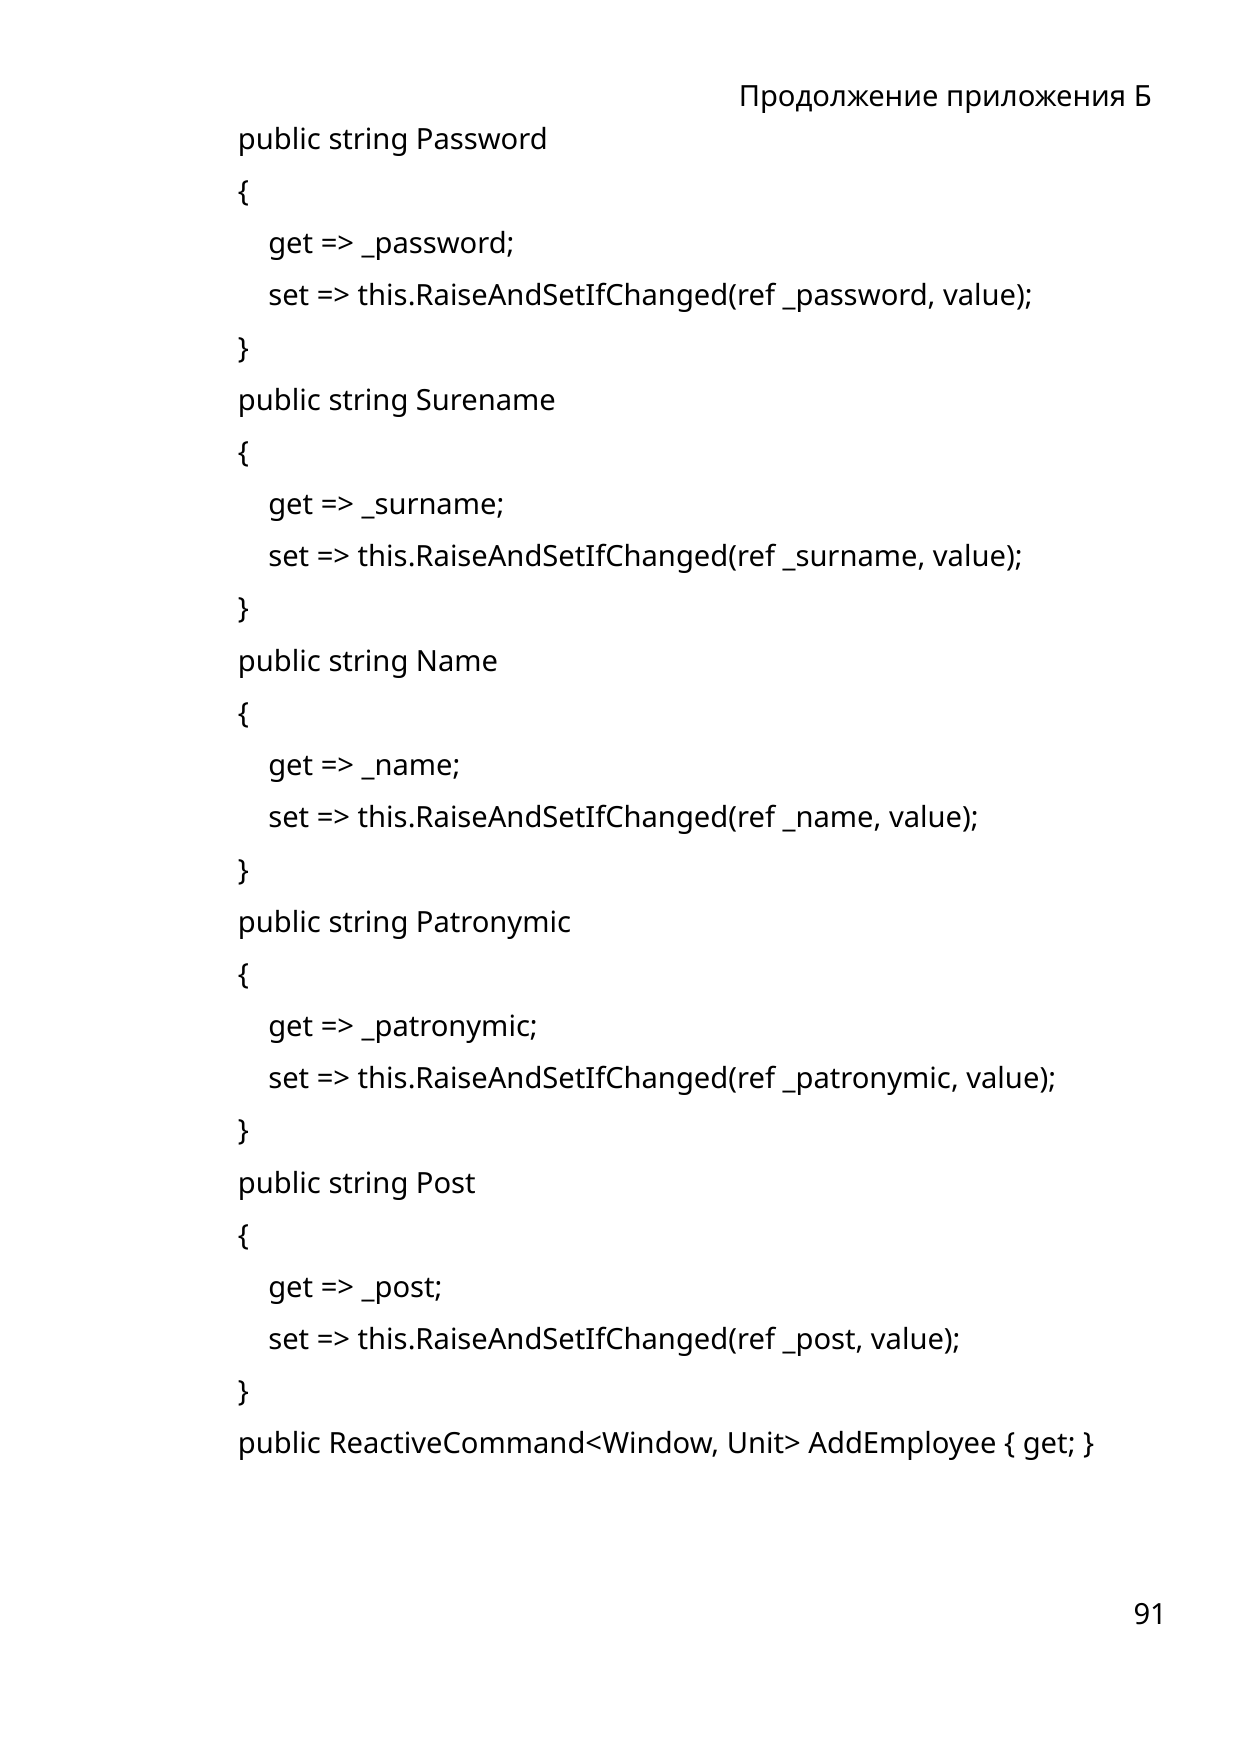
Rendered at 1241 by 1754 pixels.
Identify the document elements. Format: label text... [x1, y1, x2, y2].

text { [177, 953, 1152, 993]
text { [177, 692, 1152, 732]
text public string Post [177, 1162, 1152, 1202]
text get => _patronymic; [177, 1005, 1152, 1045]
text set => this.RaiseAndSetIfChanged(ref _surname, value); [177, 536, 1152, 575]
text get => _post; [177, 1266, 1152, 1306]
text set => this.RaiseAndSetIfChanged(ref _patronymic, value); [177, 1057, 1152, 1097]
text public ReactiveCommand<Window, Unit> AddEmployee { get; } [177, 1423, 1152, 1462]
text public string Password [177, 118, 1152, 158]
text } [177, 849, 1152, 888]
text public string Surename [177, 379, 1152, 419]
text get => _surname; [177, 483, 1152, 523]
text } [177, 1110, 1152, 1149]
text } [177, 1371, 1152, 1410]
text get => _password; [177, 222, 1152, 262]
text get => _name; [177, 744, 1152, 784]
text set => this.RaiseAndSetIfChanged(ref _post, value); [177, 1318, 1152, 1358]
text { [177, 170, 1152, 210]
text public string Patronymic [177, 901, 1152, 941]
text public string Name [177, 640, 1152, 680]
text } [177, 327, 1152, 367]
text { [177, 1214, 1152, 1254]
text } [177, 588, 1152, 627]
text set => this.RaiseAndSetIfChanged(ref _name, value); [177, 797, 1152, 836]
text set => this.RaiseAndSetIfChanged(ref _password, value); [177, 275, 1152, 314]
text { [177, 431, 1152, 471]
